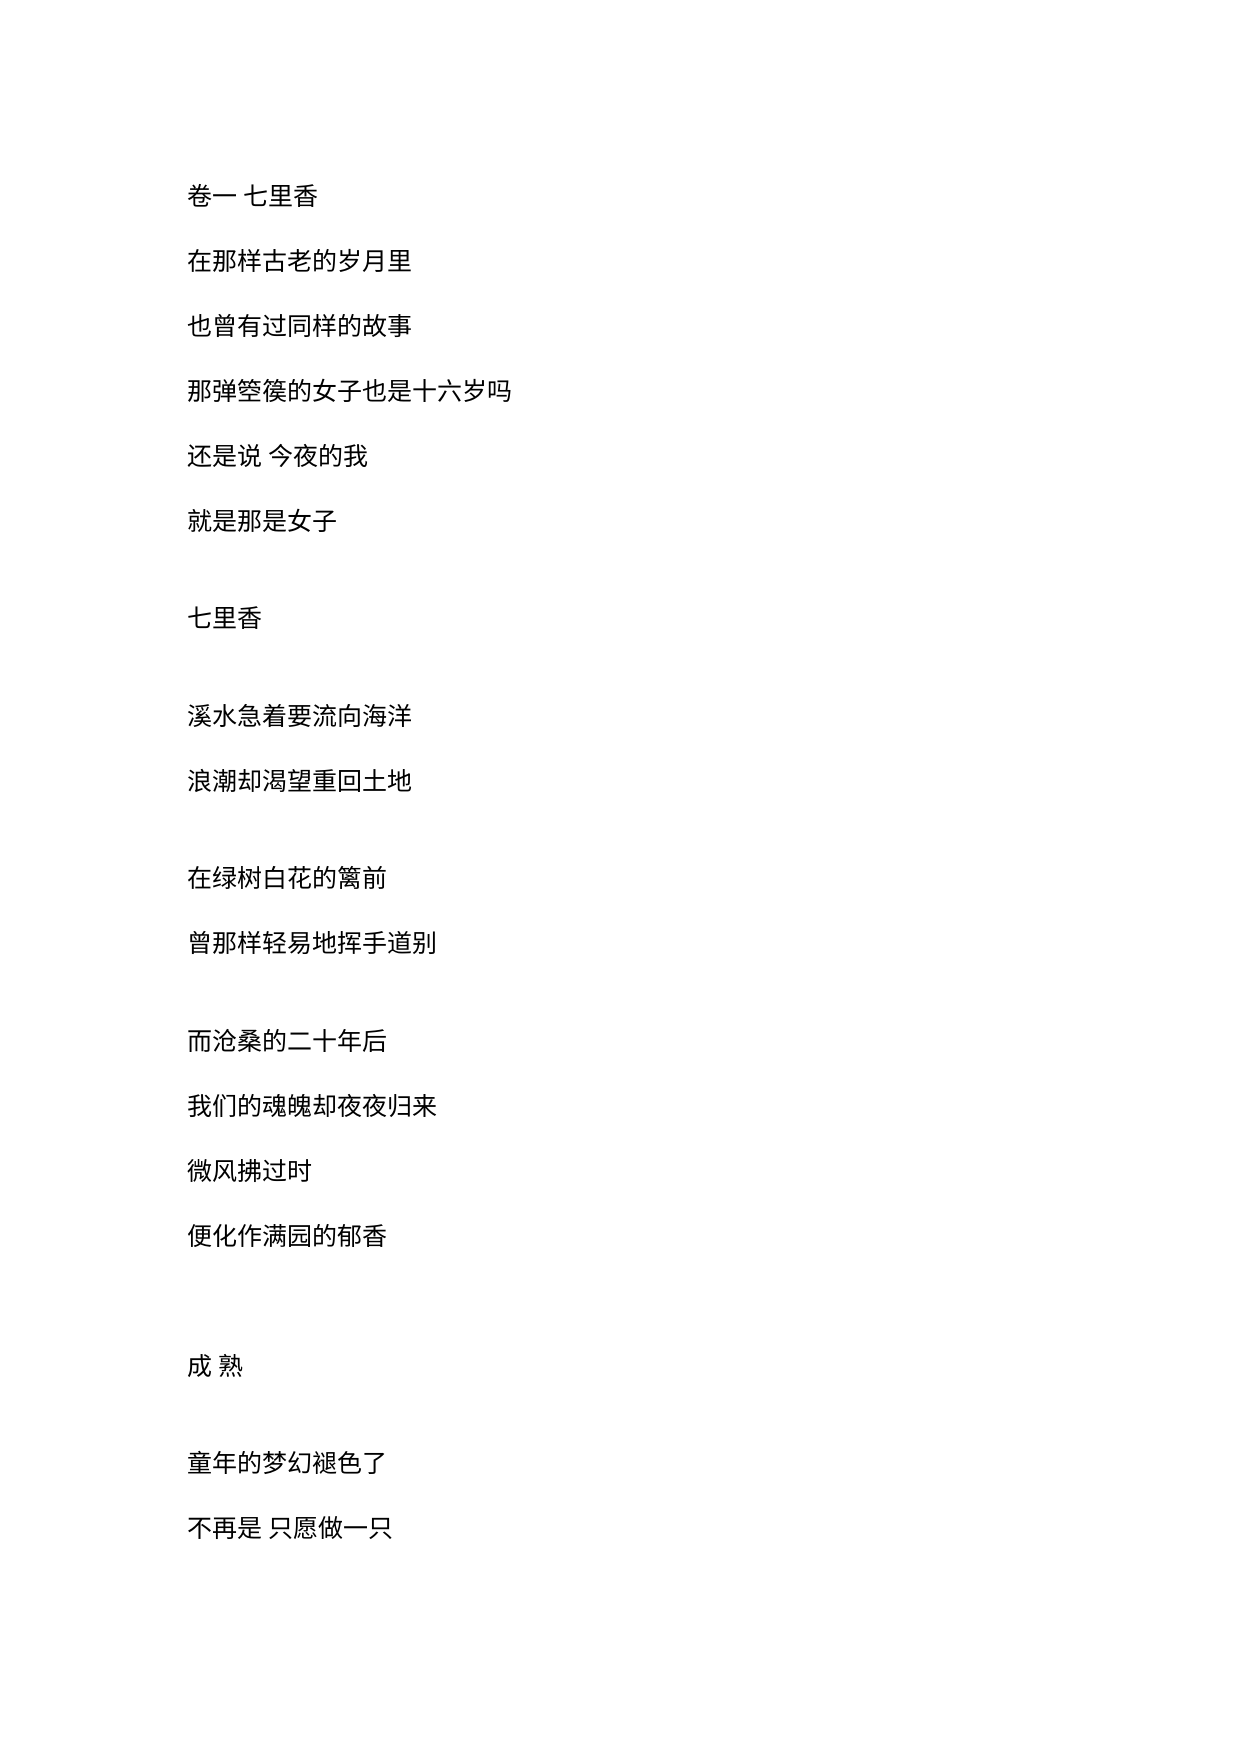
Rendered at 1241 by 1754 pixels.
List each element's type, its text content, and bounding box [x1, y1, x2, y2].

text 我们的魂魄却夜夜归来 [187, 1072, 1053, 1137]
text 曾那样轻易地挥手道别 [187, 909, 1053, 974]
text 溪水急着要流向海洋 [187, 682, 1053, 747]
text 还是说 今夜的我 [187, 422, 1053, 487]
text 就是那是女子 [187, 487, 1053, 552]
text 七里香 [187, 584, 1053, 649]
text 在绿树白花的篱前 [187, 844, 1053, 909]
text 童年的梦幻褪色了 [187, 1429, 1053, 1494]
text 那弹箜篌的女子也是十六岁吗 [187, 357, 1053, 422]
text 成 熟 [187, 1332, 1053, 1397]
text 便化作满园的郁香 [187, 1202, 1053, 1267]
text 浪潮却渴望重回土地 [187, 747, 1053, 812]
text 卷一 七里香 [187, 162, 1053, 227]
text 不再是 只愿做一只 [187, 1494, 1053, 1559]
text 也曾有过同样的故事 [187, 292, 1053, 357]
text 在那样古老的岁月里 [187, 227, 1053, 292]
text 微风拂过时 [187, 1137, 1053, 1202]
text 而沧桑的二十年后 [187, 1007, 1053, 1072]
